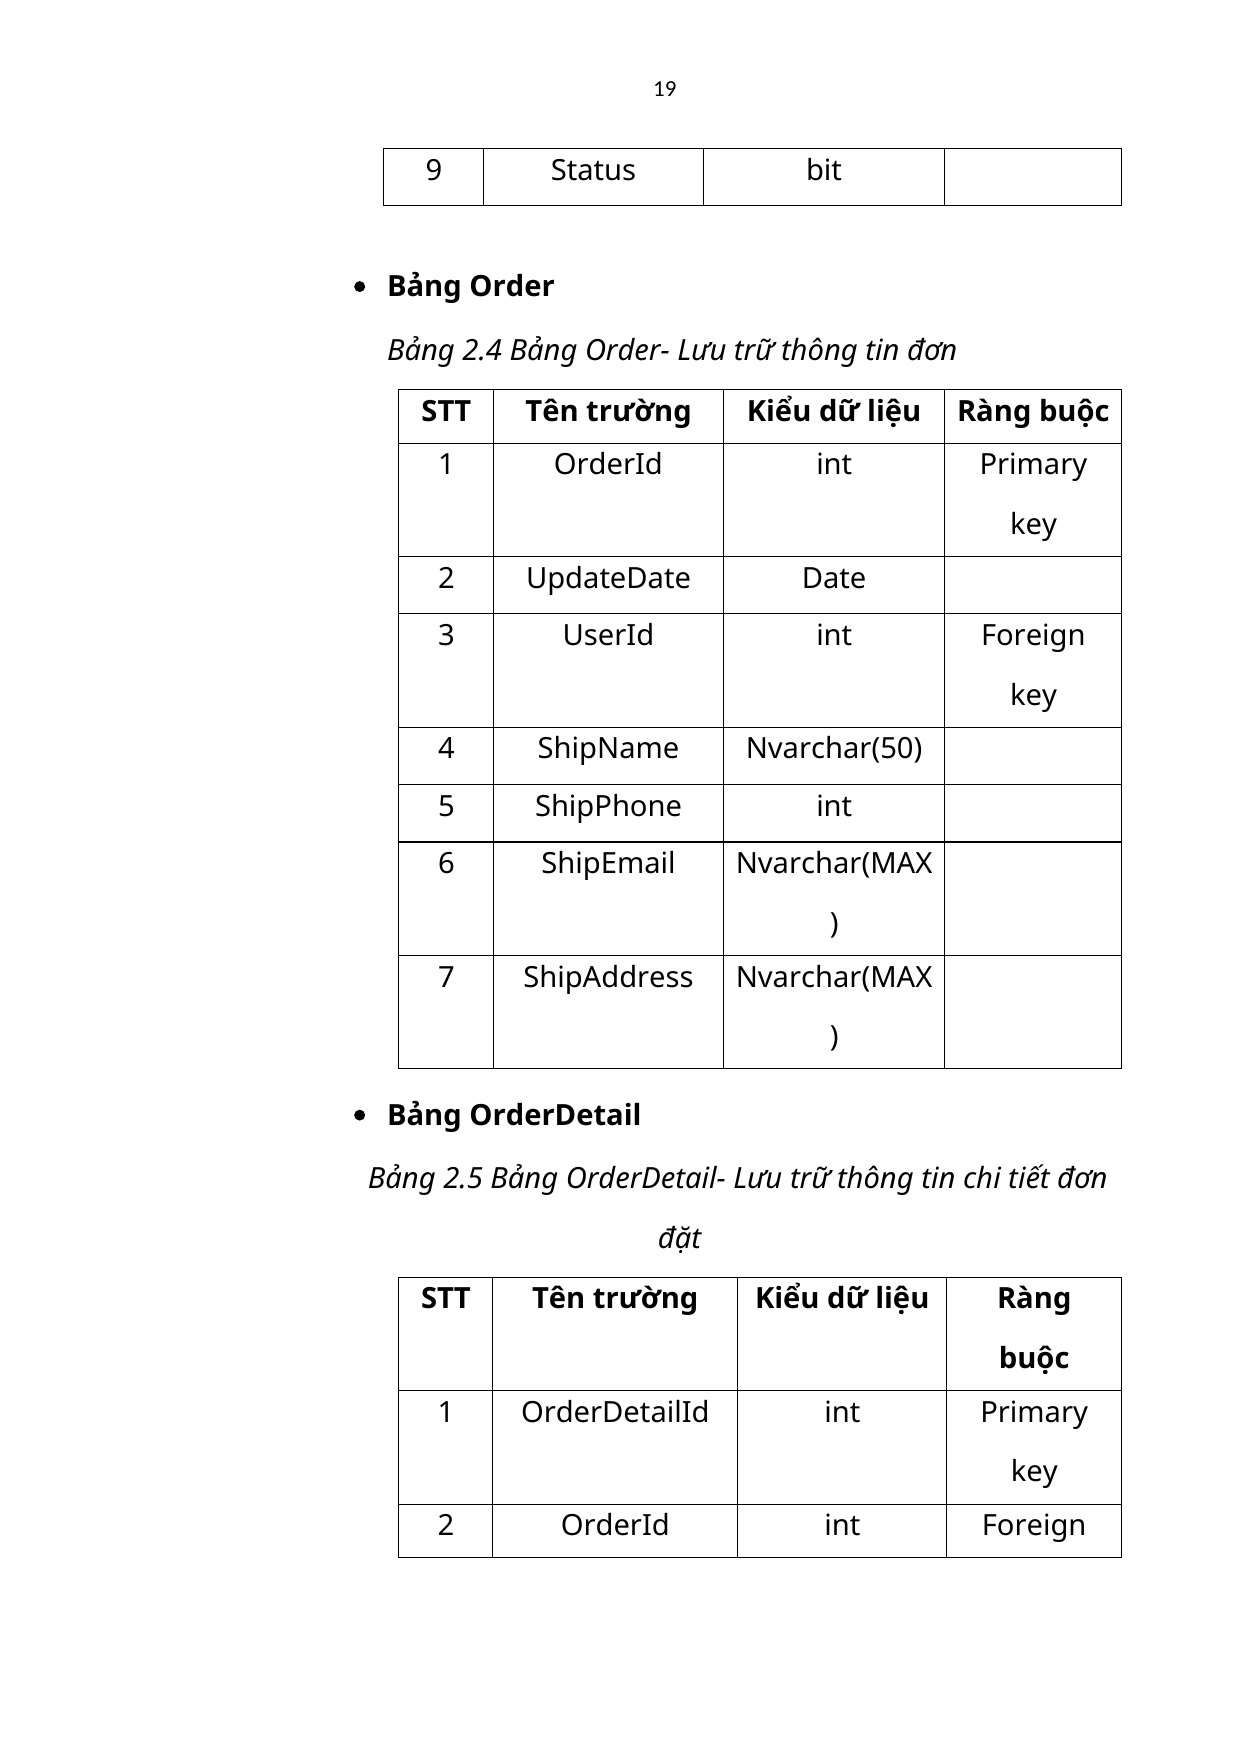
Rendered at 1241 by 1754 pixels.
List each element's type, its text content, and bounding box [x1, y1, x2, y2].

table_cell int [724, 614, 944, 727]
list Bảng OrderDetail [354, 1094, 1122, 1134]
table_cell [945, 149, 1121, 205]
table_cell Foreign key [945, 614, 1121, 727]
table_cell [945, 843, 1121, 955]
table_cell 7 [399, 956, 493, 1068]
table_cell [945, 785, 1121, 841]
table_cell Primary key [947, 1391, 1121, 1503]
table_header Kiểu dữ liệu [738, 1278, 946, 1390]
table_header STT [399, 1278, 492, 1390]
table_cell [945, 956, 1121, 1068]
table_cell OrderDetailId [493, 1391, 737, 1503]
table_cell Date [724, 557, 944, 613]
table_cell Nvarchar(MAX) [724, 843, 944, 955]
table_cell 9 [384, 149, 483, 205]
table_cell 1 [399, 1391, 492, 1503]
table_cell Nvarchar(MAX) [724, 956, 944, 1068]
list Bảng Order [354, 266, 1122, 305]
table_cell bit [704, 149, 944, 205]
table_cell int [738, 1505, 946, 1557]
table_header Tên trường [494, 390, 723, 443]
table_cell int [724, 444, 944, 556]
table_cell 2 [399, 1505, 492, 1557]
table_cell int [724, 785, 944, 841]
table_cell 6 [399, 843, 493, 955]
table_cell int [738, 1391, 946, 1503]
table_header STT [399, 390, 493, 443]
table_header Kiểu dữ liệu [724, 390, 944, 443]
table_cell ShipPhone [494, 785, 723, 841]
table_cell ShipName [494, 728, 723, 784]
table_cell UserId [494, 614, 723, 727]
table_cell 1 [399, 444, 493, 556]
table_header Ràng buộc [945, 390, 1121, 443]
subtitle Bảng 2.4 Bảng Order- Lưu trữ thông tin đơn [339, 329, 1122, 369]
table_header Tên trường [493, 1278, 737, 1390]
table_cell Foreign key [947, 1505, 1121, 1557]
table_cell [945, 728, 1121, 784]
table_cell [945, 557, 1121, 613]
table_cell OrderId [494, 444, 723, 556]
table_cell ShipAddress [494, 956, 723, 1068]
table_cell 3 [399, 614, 493, 727]
table_cell Primary key [945, 444, 1121, 556]
table_cell 5 [399, 785, 493, 841]
table_cell ShipEmail [494, 843, 723, 955]
table_cell 4 [399, 728, 493, 784]
table_cell Nvarchar(50) [724, 728, 944, 784]
table_cell OrderId [493, 1505, 737, 1557]
subtitle Bảng 2.5 Bảng OrderDetail- Lưu trữ thông tin chi tiết đơn đặt [236, 1158, 1122, 1257]
table_cell 2 [399, 557, 493, 613]
table_cell Status [484, 149, 703, 205]
table_cell UpdateDate [494, 557, 723, 613]
table_header Ràng buộc [947, 1278, 1121, 1390]
